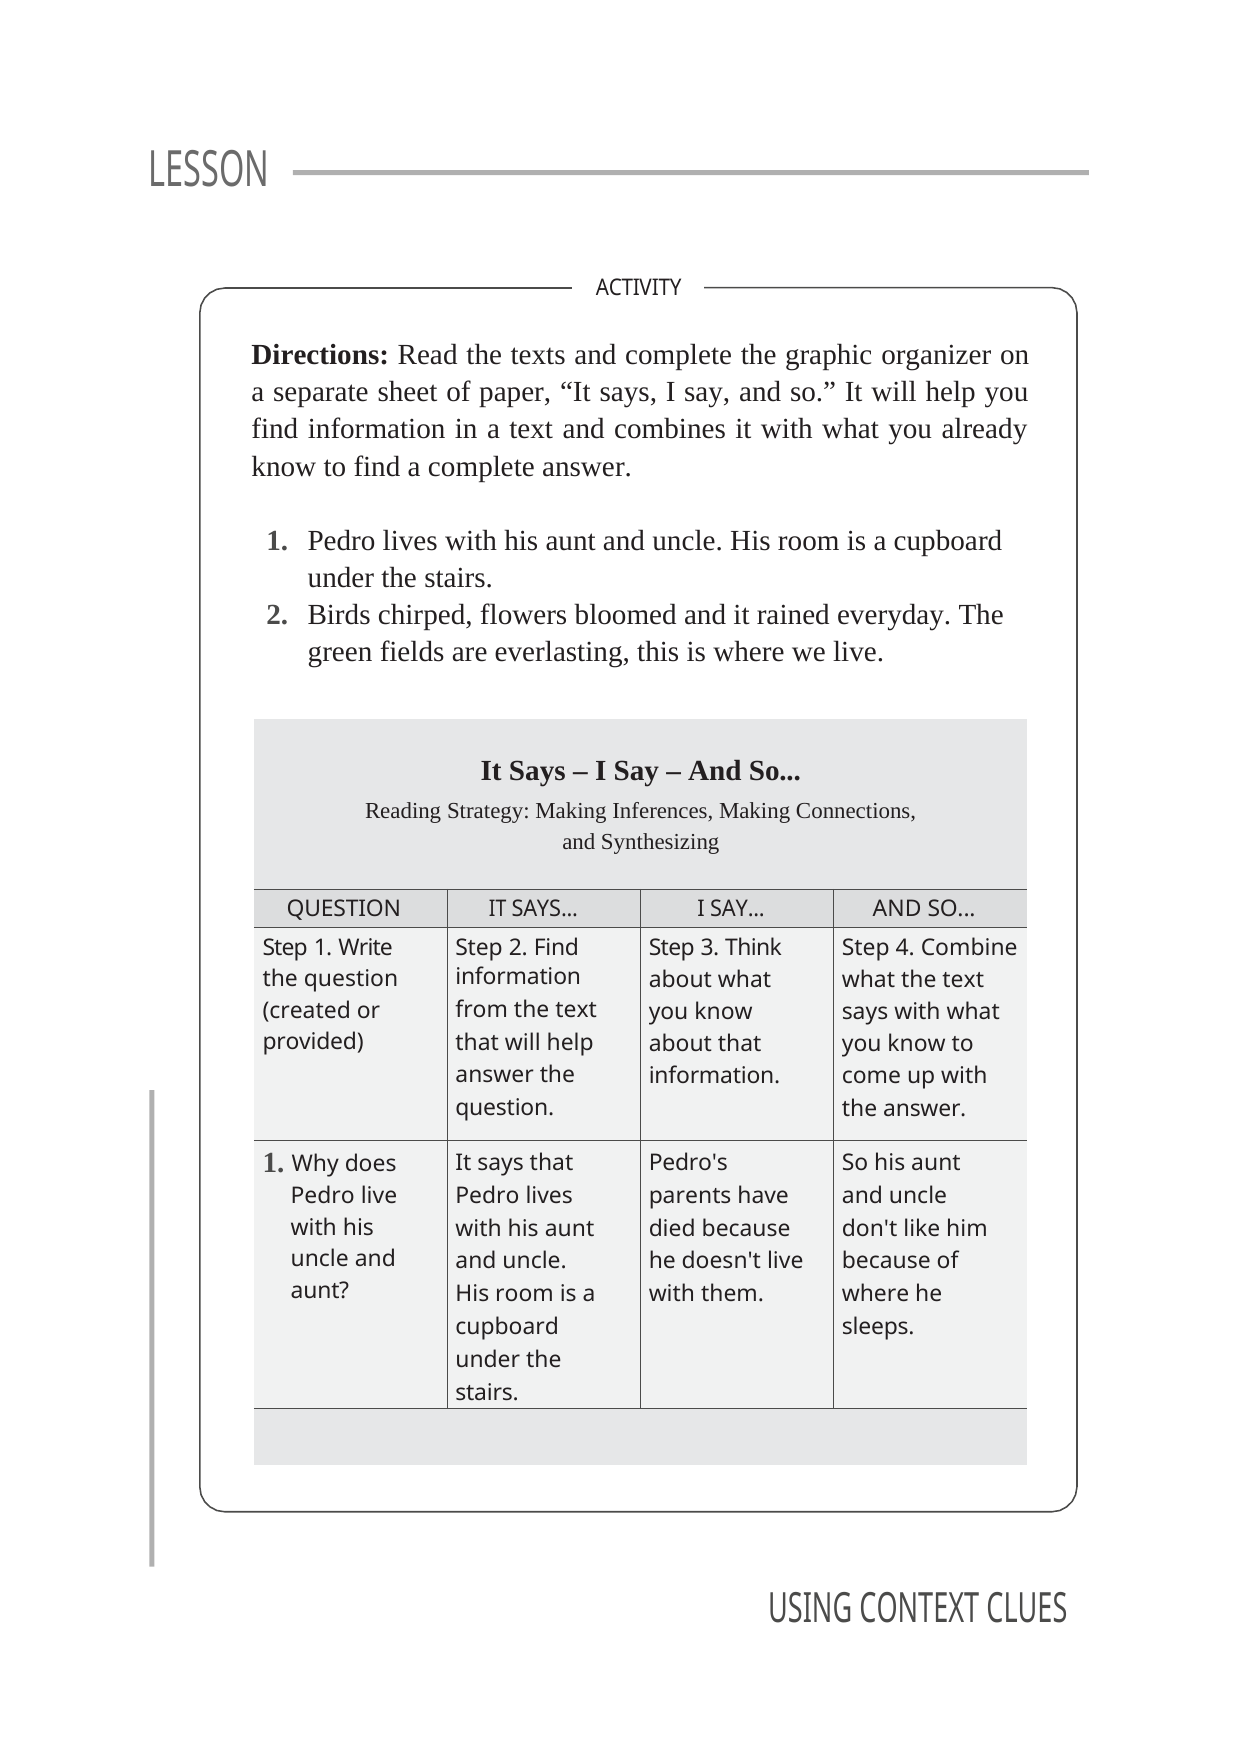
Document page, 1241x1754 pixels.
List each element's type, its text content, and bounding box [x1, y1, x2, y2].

table_cell 1. Why does Pedro live with his uncle and aunt? [254, 1141, 447, 1408]
table_cell IT SAYS... [448, 890, 640, 927]
table_cell QUESTION [254, 890, 447, 927]
table_cell Pedro's parents have died because he doesn't live with them. [641, 1141, 833, 1408]
table_cell AND SO... [834, 890, 1027, 927]
table_cell So his aunt and uncle don't like him because of where he sleeps. [834, 1141, 1027, 1408]
table_cell [254, 1409, 1027, 1465]
table_cell It says that Pedro lives with his aunt and uncle. His room is a cupboard under the stairs. [448, 1141, 640, 1408]
table_cell Step 3. Think about what you know about that information. [641, 928, 833, 1140]
table_cell Step 1. Write the question (created or provided) [254, 928, 447, 1140]
table_cell I SAY... [641, 890, 833, 927]
table_cell Step 4. Combine what the text says with what you know to come up with the answer. [834, 928, 1027, 1140]
table_header It Says – I Say – And So... Reading Strategy: Making Inferences, Making Connections, and Synthesizing [254, 719, 1027, 889]
table_cell Step 2. Find information from the text that will help answer the question. [448, 928, 640, 1140]
